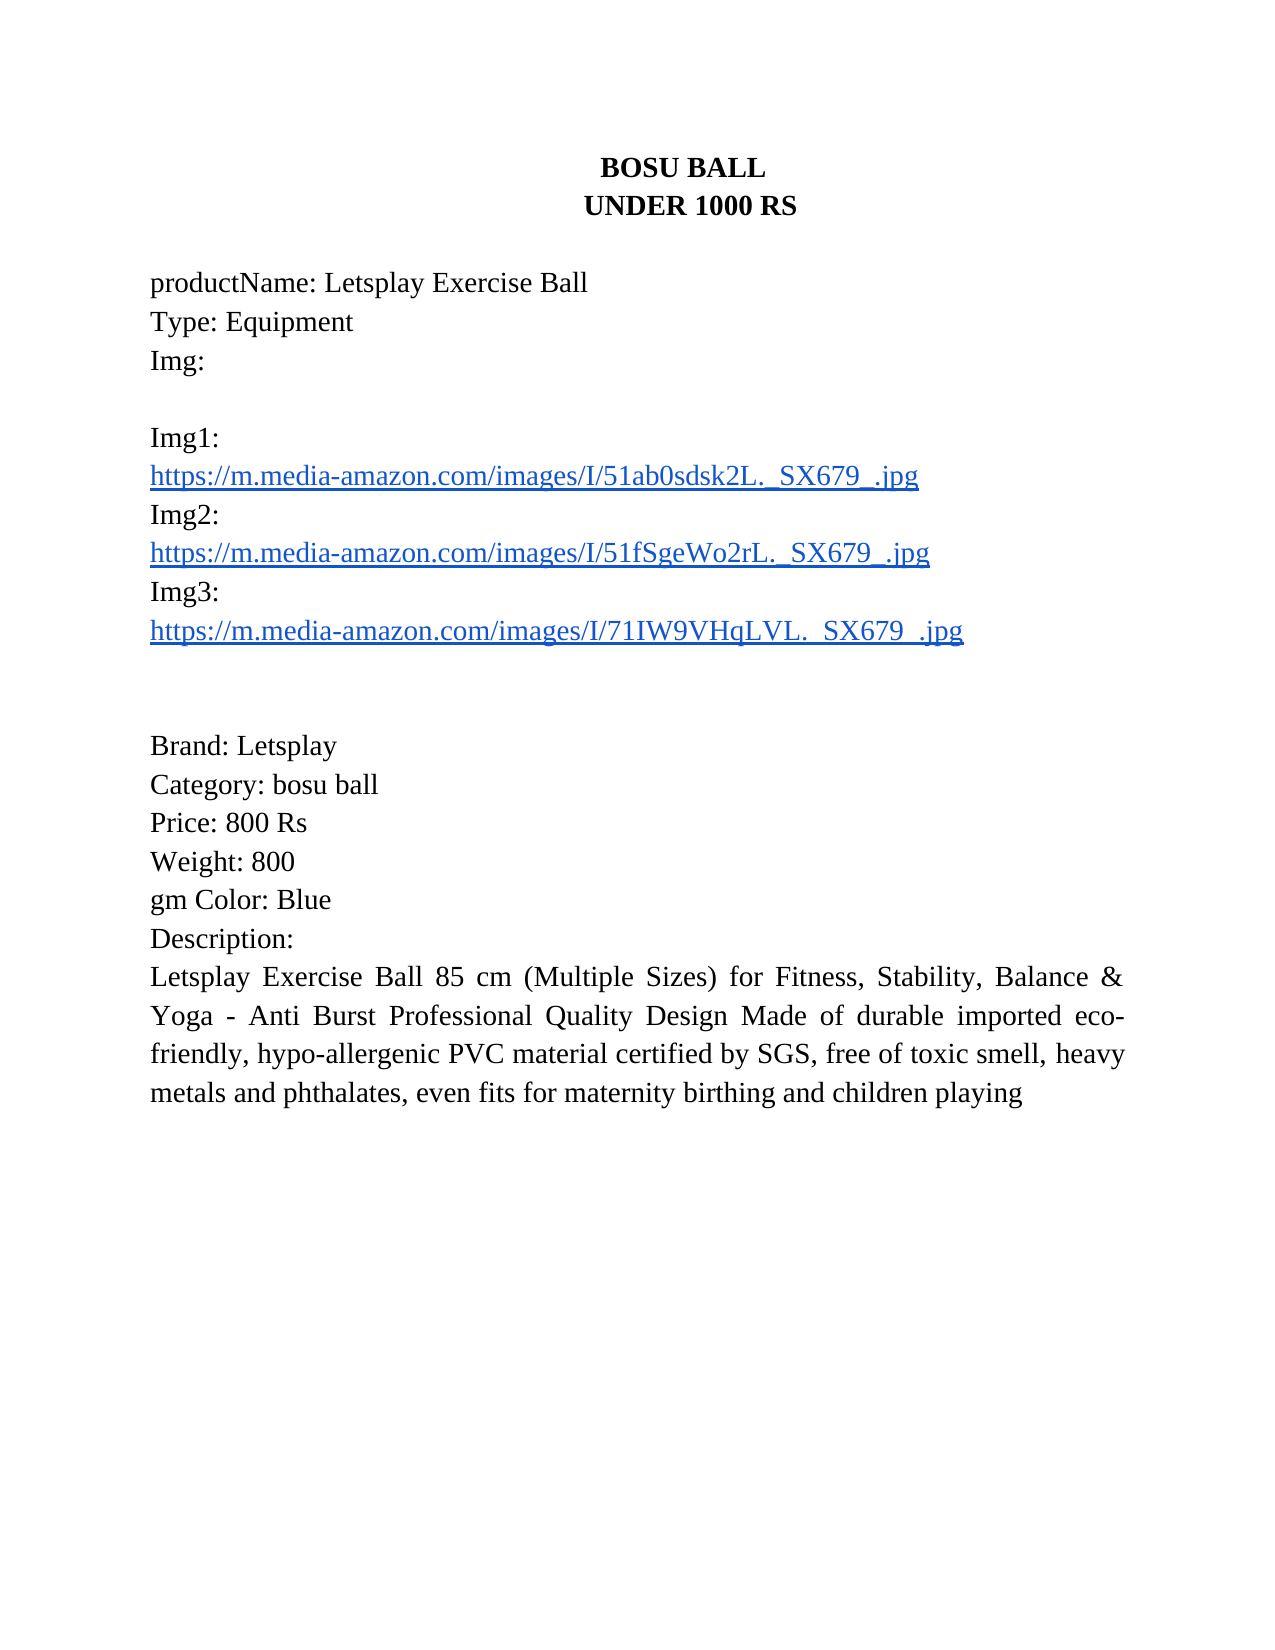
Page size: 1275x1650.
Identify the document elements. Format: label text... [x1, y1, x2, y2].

text Img1: [150, 420, 1139, 453]
text https://m.media-amazon.com/images/I/51fSgeWo2rL._SX679_.jpg Img3: [150, 536, 971, 608]
text Brand: Letsplay Category: bosu ball Price: 800 Rs [150, 728, 379, 839]
subtitle BOSU BALL UNDER 1000 RS [569, 150, 797, 222]
text productName: Letsplay Exercise Ball Type: Equipment [150, 266, 616, 338]
text Img: [150, 343, 1139, 376]
text Letsplay Exercise Ball 85 cm (Multiple Sizes) for Fitness, Stability, Balance & Yoga - Anti Burst Professional Quality Design Made of durable imported eco-friendly, hypo-allergenic PVC material certified by SGS, free of toxic smell, heavy metals and phthalates, even fits for maternity birthing and children playing [150, 959, 1125, 1109]
text https://m.media-amazon.com/images/I/71IW9VHqLVL._SX679_.jpg [150, 613, 1139, 646]
text https://m.media-amazon.com/images/I/51ab0sdsk2L._SX679_.jpg Img2: [150, 458, 971, 531]
text Weight: 800 gm Color: Blue Description: [150, 844, 338, 954]
